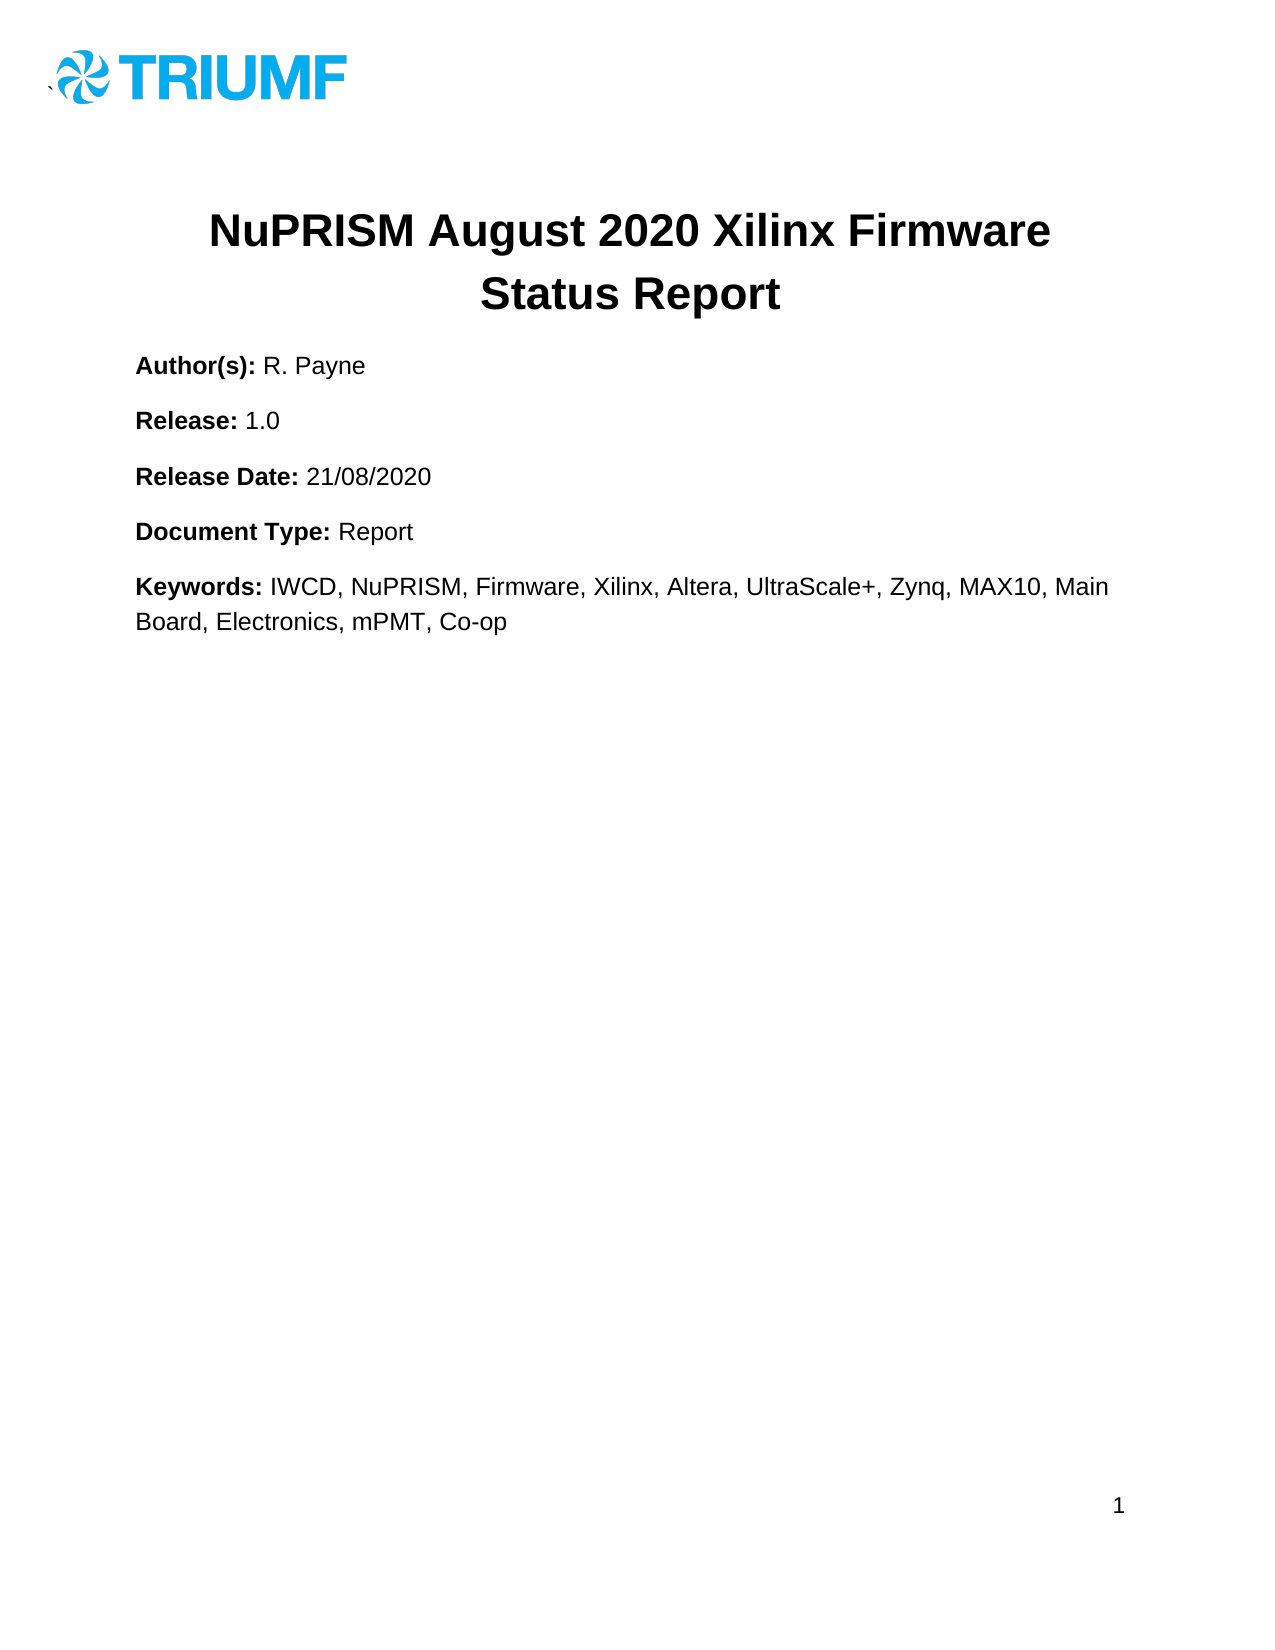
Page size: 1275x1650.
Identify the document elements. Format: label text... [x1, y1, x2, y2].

text Document Type: Report [135, 517, 1125, 546]
text Release Date: 21/08/2020 [135, 462, 1125, 490]
text Author(s): R. Payne [135, 351, 1125, 380]
text Keywords: IWCD, NuPRISM, Firmware, Xilinx, Altera, UltraScale+, Zynq, MAX10, Main Board, Electronics, mPMT, Co-op [135, 572, 1125, 635]
text NuPRISM August 2020 Xilinx Firmware Status Report [135, 204, 1125, 319]
text Release: 1.0 [135, 406, 1125, 435]
